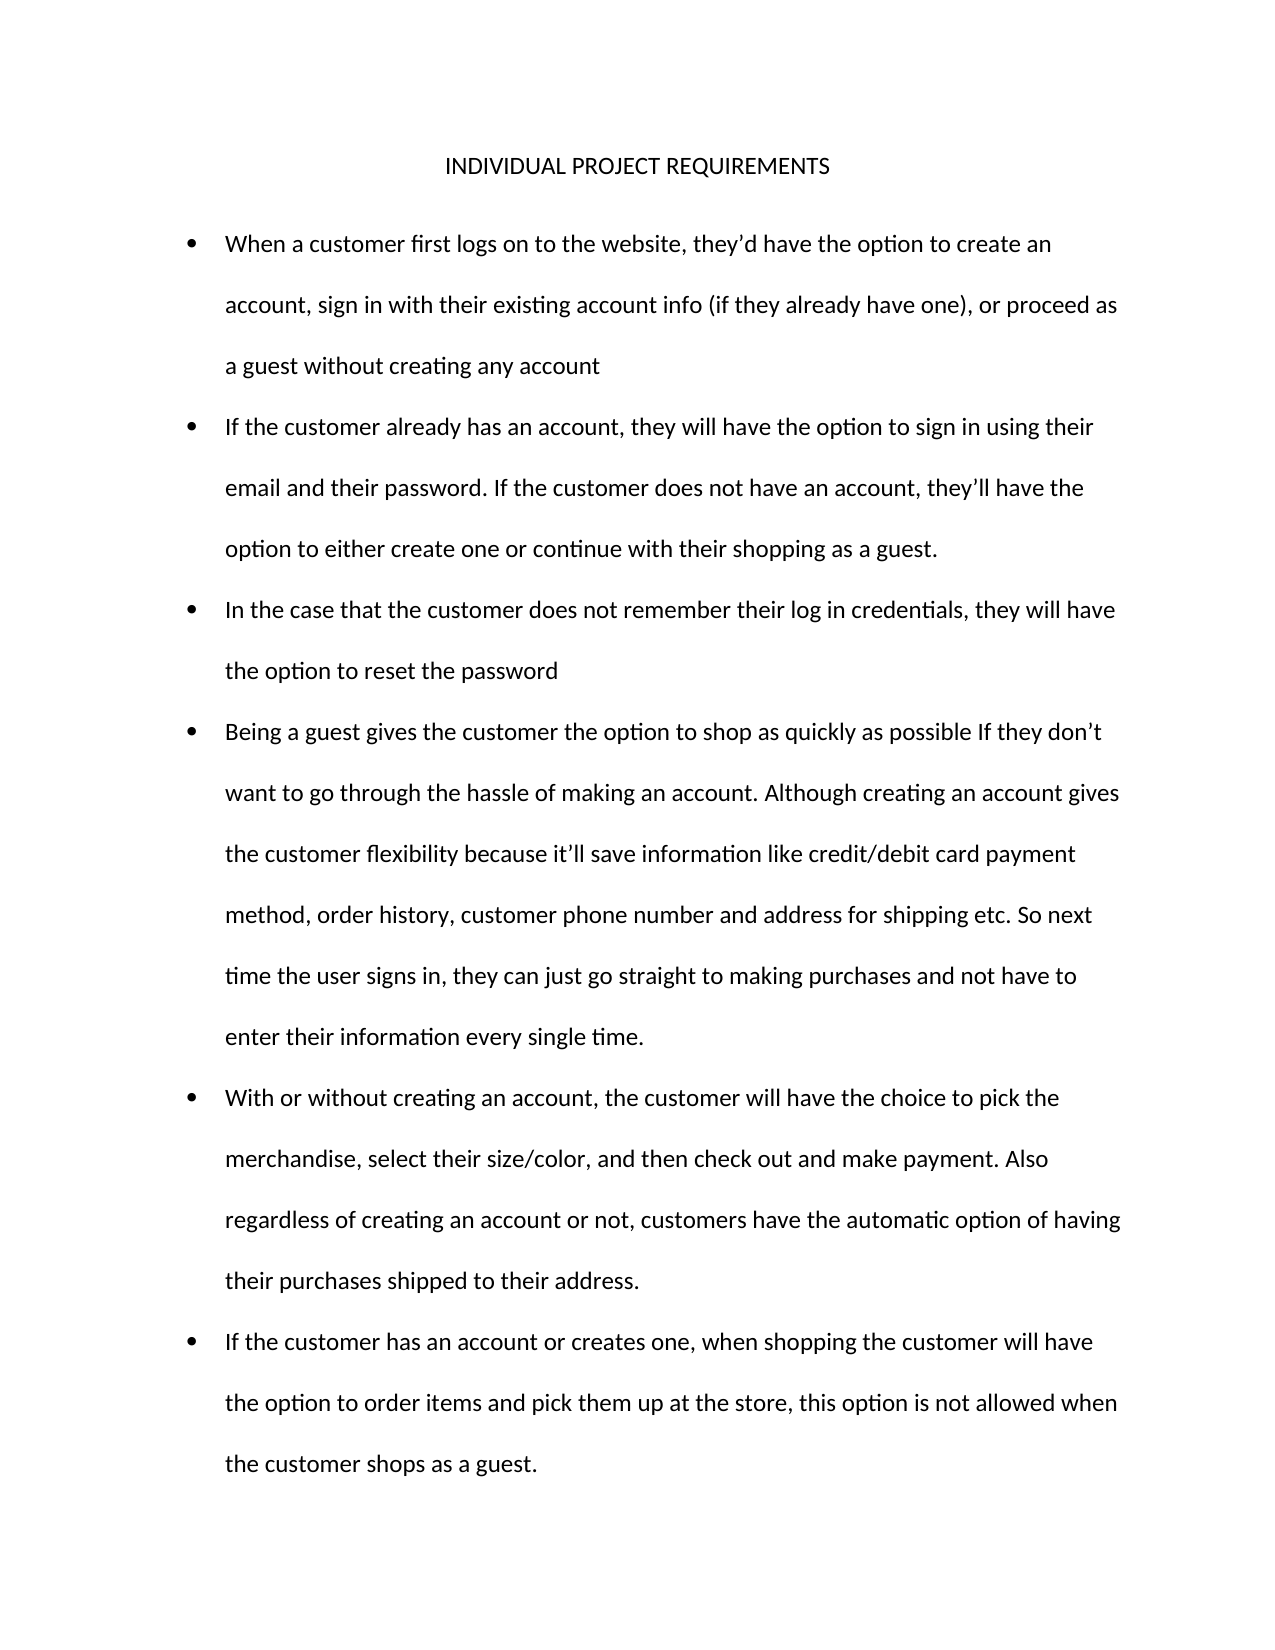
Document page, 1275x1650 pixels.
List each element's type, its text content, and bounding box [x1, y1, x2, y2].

list With or without creating an account, the customer will have the choice to pick the merchandise, select their size/color, and then check out and make payment. Also regardless of creating an account or not, customers have the automatic option of having their purchases shipped to their address. [187, 1082, 1125, 1296]
list If the customer already has an account, they will have the option to sign in using their email and their password. If the customer does not have an account, they’ll have the option to either create one or continue with their shopping as a guest. [187, 411, 1125, 563]
text INDIVIDUAL PROJECT REQUIREMENTS [150, 150, 1125, 181]
list If the customer has an account or creates one, when shopping the customer will have the option to order items and pick them up at the store, this option is not allowed when the customer shops as a guest. [187, 1326, 1125, 1479]
list In the case that the customer does not remember their log in credentials, they will have the option to reset the password [187, 594, 1125, 686]
list Being a guest gives the customer the option to shop as quickly as possible If they don’t want to go through the hassle of making an account. Although creating an account gives the customer flexibility because it’ll save information like credit/debit card payment method, order history, customer phone number and address for shipping etc. So next time the user signs in, they can just go straight to making purchases and not have to enter their information every single time. [187, 716, 1125, 1052]
list When a customer first logs on to the website, they’d have the option to create an account, sign in with their existing account info (if they already have one), or proceed as a guest without creating any account [187, 228, 1125, 380]
